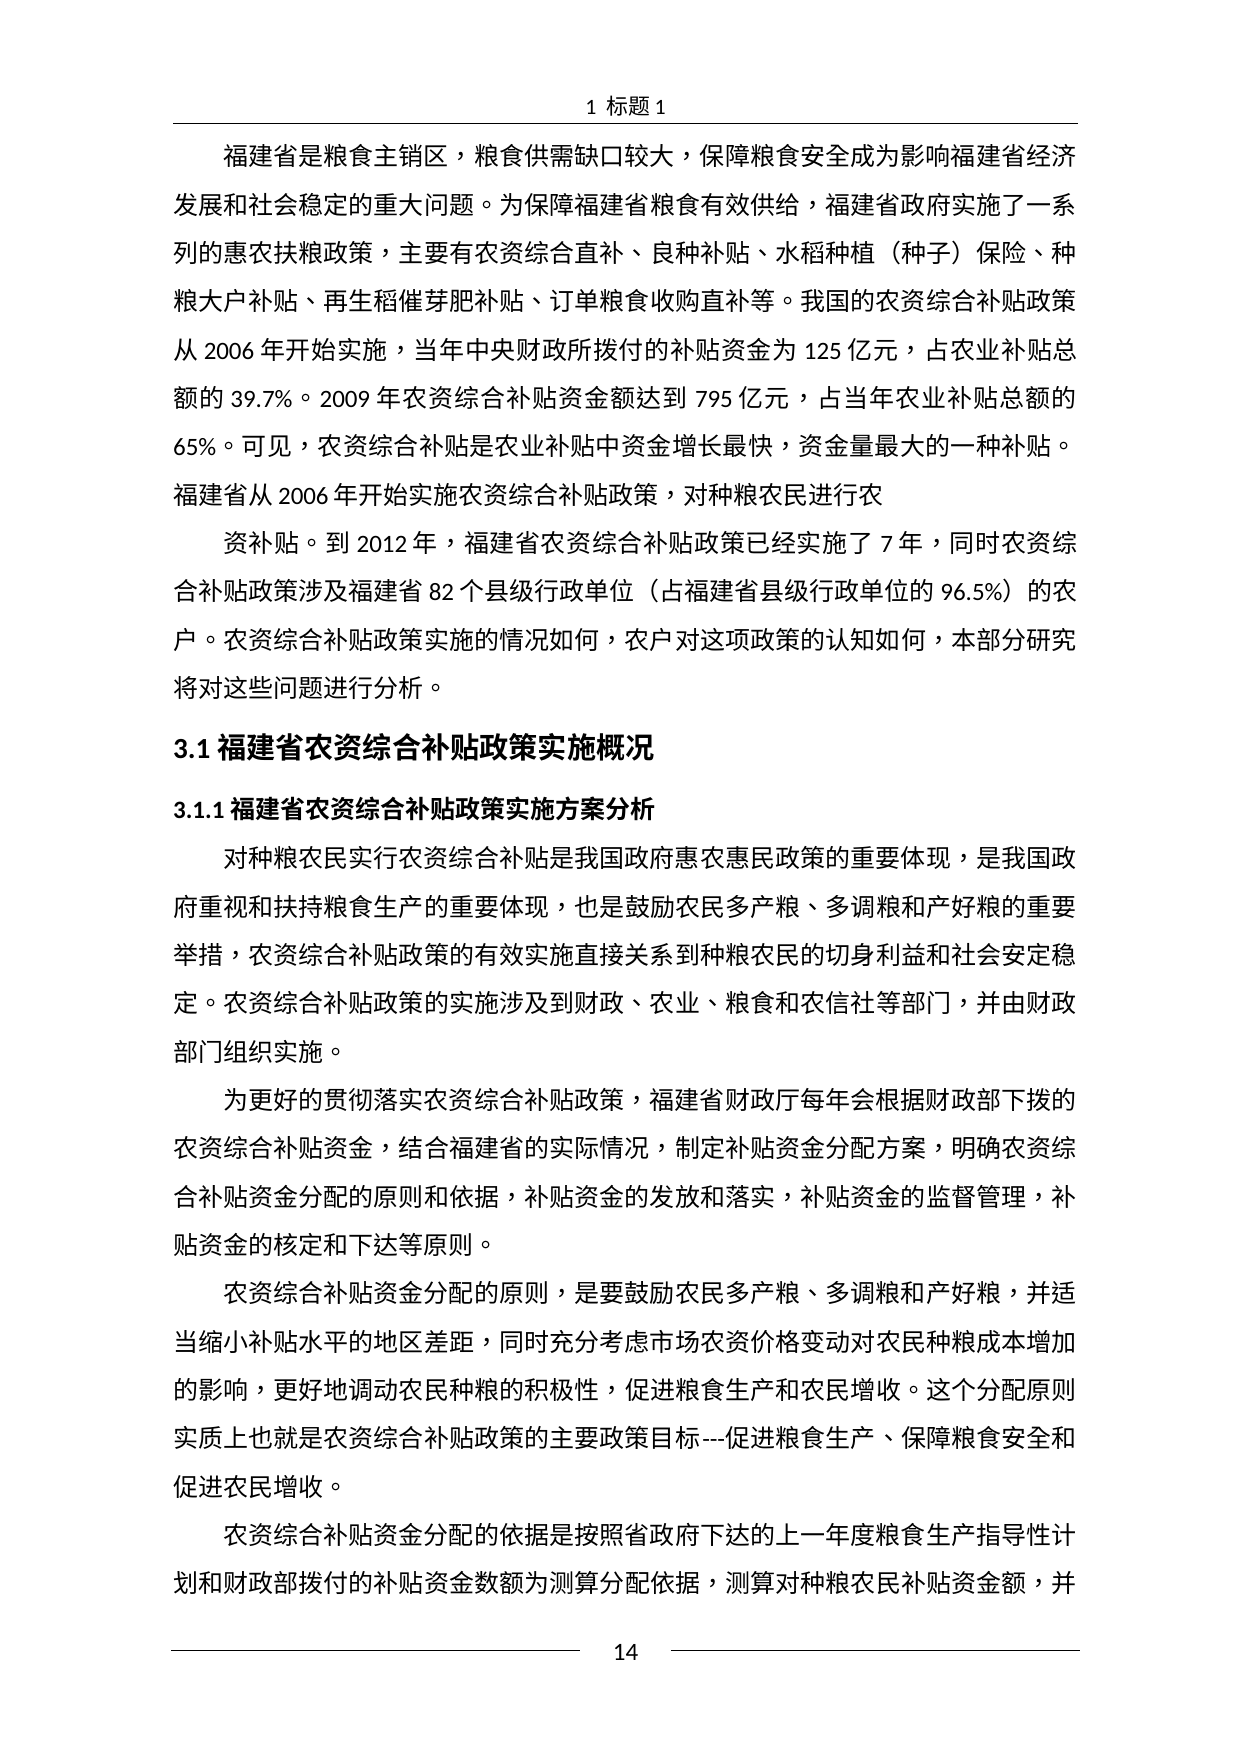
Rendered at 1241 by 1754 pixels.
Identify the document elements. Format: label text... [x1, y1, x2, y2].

text 资补贴。到2012年，福建省农资综合补贴政策已经实施了7年，同时农资综合补贴政策涉及福建省82个县级行政单位（占福建省县级行政单位的96.5%）的农户。农资综合补贴政策实施的情况如何，农户对这项政策的认知如何，本部分研究将对这些问题进行分析。 [173, 510, 1078, 704]
subtitle 3.1 福建省农资综合补贴政策实施概况 [173, 728, 1078, 767]
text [173, 1502, 1078, 1599]
text 为更好的贯彻落实农资综合补贴政策，福建省财政厅每年会根据财政部下拨的农资综合补贴资金，结合福建省的实际情况，制定补贴资金分配方案，明确农资综合补贴资金分配的原则和依据，补贴资金的发放和落实，补贴资金的监督管理，补贴资金的核定和下达等原则。 [173, 1067, 1078, 1261]
text 农资综合补贴资金分配的原则，是要鼓励农民多产粮、多调粮和产好粮，并适当缩小补贴水平的地区差距，同时充分考虑市场农资价格变动对农民种粮成本增加的影响，更好地调动农民种粮的积极性，促进粮食生产和农民增收。这个分配原则实质上也就是农资综合补贴政策的主要政策目标---促进粮食生产、保障粮食安全和促进农民增收。 [173, 1261, 1078, 1502]
text 福建省是粮食主销区，粮食供需缺口较大，保障粮食安全成为影响福建省经济发展和社会稳定的重大问题。为保障福建省粮食有效供给，福建省政府实施了一系列的惠农扶粮政策，主要有农资综合直补、良种补贴、水稻种植（种子）保险、种粮大户补贴、再生稻催芽肥补贴、订单粮食收购直补等。我国的农资综合补贴政策从2006年开始实施，当年中央财政所拨付的补贴资金为125亿元，占农业补贴总额的39.7%。2009年农资综合补贴资金额达到795亿元，占当年农业补贴总额的65%。可见，农资综合补贴是农业补贴中资金增长最快，资金量最大的一种补贴。福建省从2006年开始实施农资综合补贴政策，对种粮农民进行农 [173, 124, 1078, 510]
text 对种粮农民实行农资综合补贴是我国政府惠农惠民政策的重要体现，是我国政府重视和扶持粮食生产的重要体现，也是鼓励农民多产粮、多调粮和产好粮的重要举措，农资综合补贴政策的有效实施直接关系到种粮农民的切身利益和社会安定稳定。农资综合补贴政策的实施涉及到财政、农业、粮食和农信社等部门，并由财政部门组织实施。 [173, 826, 1078, 1067]
subtitle 3.1.1 福建省农资综合补贴政策实施方案分析 [173, 792, 1078, 826]
